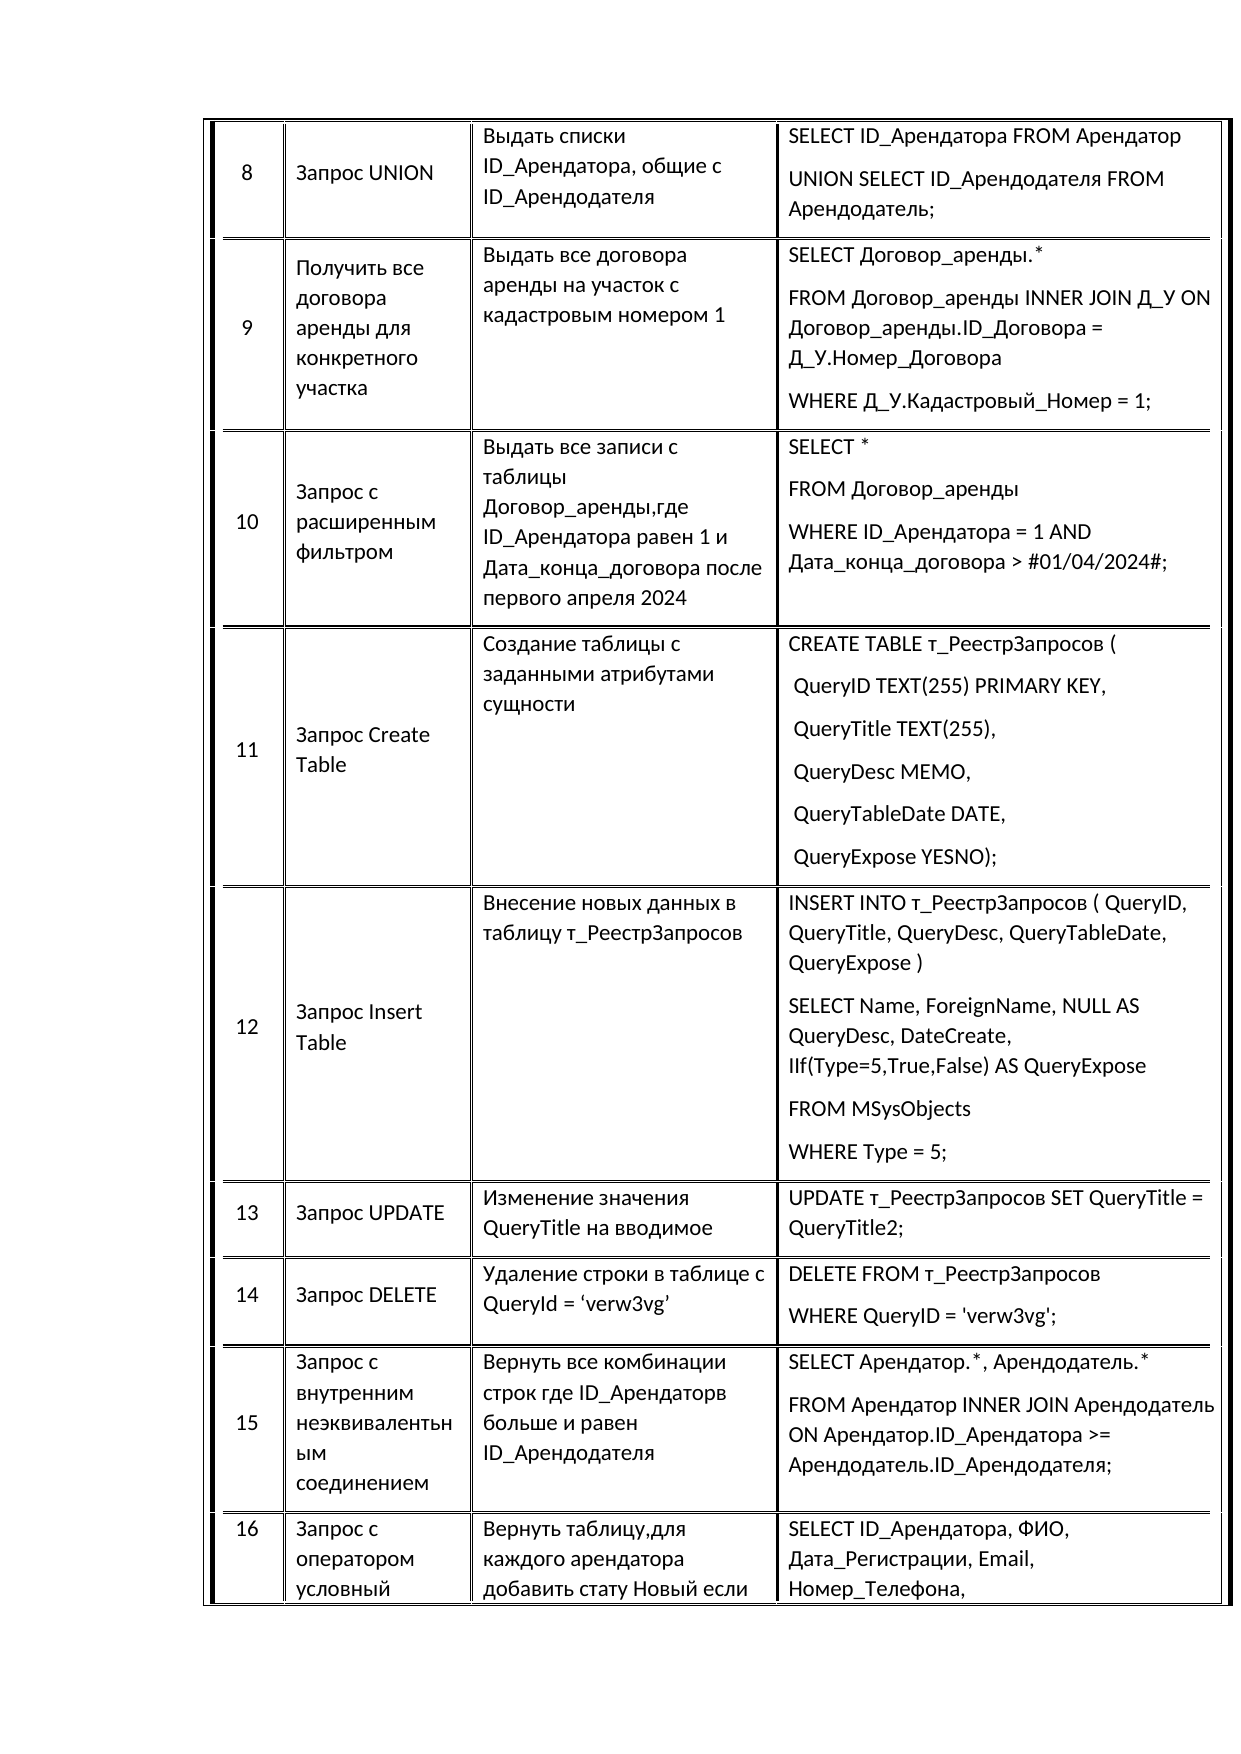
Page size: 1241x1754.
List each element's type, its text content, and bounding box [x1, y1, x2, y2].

table_cell 11 [215, 625, 283, 885]
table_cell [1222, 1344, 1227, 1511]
table_cell 15 [215, 1344, 283, 1511]
table_cell UPDATE т_РеестрЗапросов SET QueryTitle = QueryTitle2; [779, 1180, 1221, 1256]
table_cell 12 [209, 885, 284, 1179]
table_cell SELECT ID_Арендатора, ФИО, Дата_Регистрации, Email, Номер_Телефона, IIf(Year(Дата_Регистрации) = 2024, 'Новый', 'Старый') AS Статус FROM Арендатор; [777, 1511, 1227, 1602]
table_cell Запрос Insert Table [286, 888, 470, 1179]
table_cell Создание таблицы с заданными атрибутами сущности [473, 629, 776, 885]
table_cell Вернуть таблицу,для каждого арендатора добавить стату Новый если дата регистрации 2024, Старый в любом бругом случае [472, 1514, 777, 1602]
table_cell Запрос с расширенным фильтром [286, 432, 470, 625]
table_cell CREATE TABLE т_РеестрЗапросов ( QueryID TEXT(255) PRIMARY KEY, QueryTitle TEXT(255), QueryDesc MEMO, QueryTableDate DATE, QueryExpose YESNO); [779, 625, 1221, 885]
table_cell 14 [209, 1256, 284, 1344]
table_cell Выдать все договора аренды на участок с кадастровым номером 1 [473, 240, 776, 428]
table_cell 13 [215, 1180, 283, 1256]
table_cell Вернуть все комбинации строк где ID_Арендаторв больше и равен ID_Арендодателя [473, 1348, 776, 1511]
table_cell Запрос UPDATE [286, 1183, 470, 1256]
table_cell Выдать все записи с таблицы Договор_аренды,где ID_Арендатора равен 1 и Дата_конца_договора после первого апреля 2024 [473, 432, 776, 625]
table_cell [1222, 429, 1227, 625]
table_cell Запрос DELETE [286, 1259, 470, 1344]
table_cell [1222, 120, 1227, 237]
table_cell Запрос с оператором условный выражений [285, 1514, 472, 1602]
table_cell Выдать списки ID_Арендатора, общие с ID_Арендодателя [472, 120, 777, 237]
table_cell DELETE FROM т_РеестрЗапросов WHERE QueryID = 'verw3vg'; [777, 1256, 1227, 1344]
table_cell Получить все договора аренды для конкретного участка [286, 240, 470, 428]
table_cell SELECT ID_Арендатора FROM Арендатор UNION SELECT ID_Арендодателя FROM Арендодатель; [777, 122, 1221, 237]
table_cell Изменение значения QueryTitle на вводимое [473, 1183, 776, 1256]
table_cell 10 [215, 429, 283, 625]
table_cell Запрос Create Table [286, 629, 470, 885]
table_cell SELECT * FROM Договор_аренды WHERE ID_Арендатора = 1 AND Дата_конца_договора > #01/04/2024#; [779, 429, 1221, 625]
table_cell Запрос UNION [285, 122, 472, 237]
table_cell SELECT Арендатор.*, Арендодатель.* FROM Арендатор INNER JOIN Арендодатель ON Арендатор.ID_Арендатора >= Арендодатель.ID_Арендодателя; [779, 1344, 1221, 1511]
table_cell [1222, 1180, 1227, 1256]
table_cell SELECT Договор_аренды.* FROM Договор_аренды INNER JOIN Д_У ON Договор_аренды.ID_Договора = Д_У.Номер_Договора WHERE Д_У.Кадастровый_Номер = 1; [777, 237, 1227, 428]
table_cell Запрос с внутренним неэквивалентьным соединением [286, 1348, 470, 1511]
table_cell INSERT INTO т_РеестрЗапросов ( QueryID, QueryTitle, QueryDesc, QueryTableDate, QueryExpose ) SELECT Name, ForeignName, NULL AS QueryDesc, DateCreate, IIf(Type=5,True,False) AS QueryExpose FROM MSysObjects WHERE Type = 5; [777, 885, 1227, 1179]
table_cell Удаление строки в таблице с QueryId = ‘verw3vg’ [473, 1259, 776, 1344]
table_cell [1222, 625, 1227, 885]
table_cell 8 [215, 122, 284, 237]
table_cell 9 [209, 237, 284, 428]
table_cell 16 [209, 1511, 284, 1602]
table_cell Внесение новых данных в таблицу т_РеестрЗапросов [473, 888, 776, 1179]
